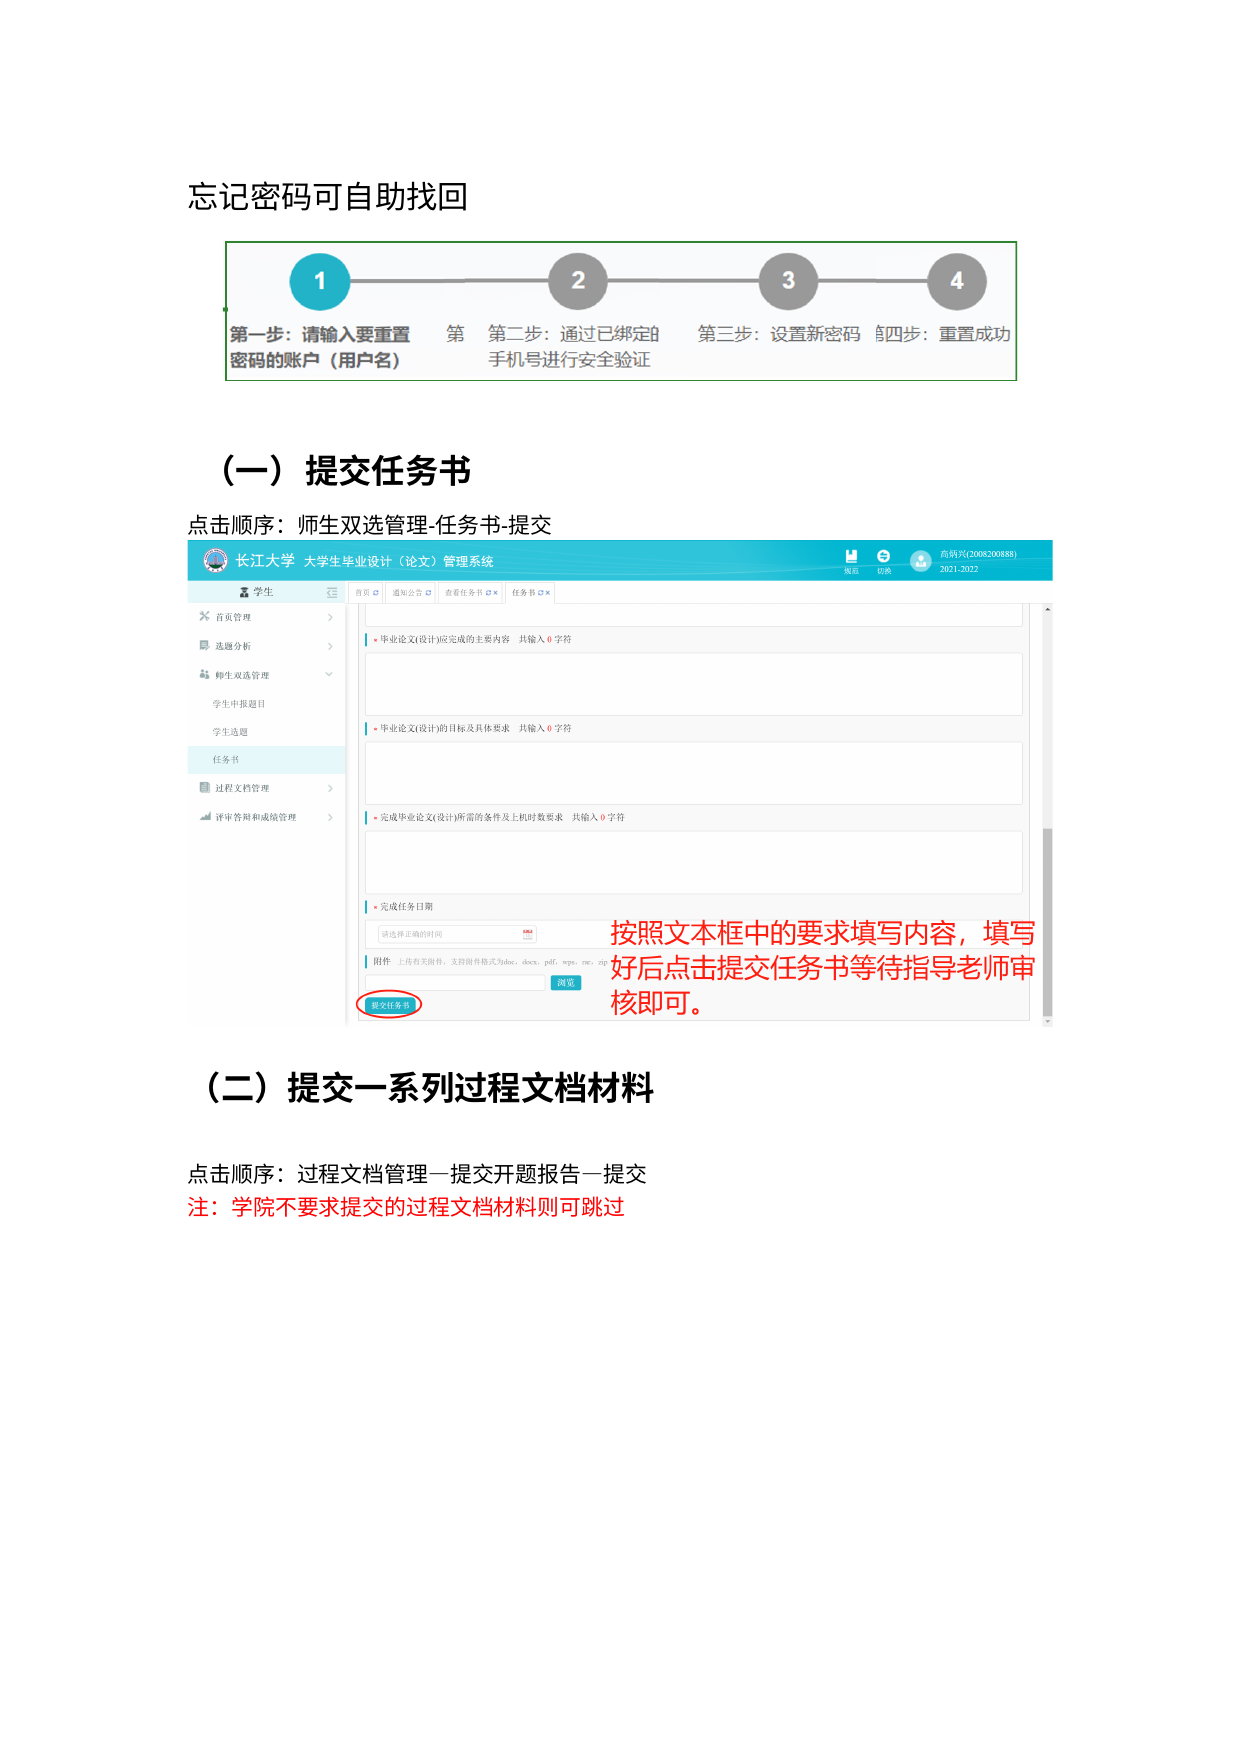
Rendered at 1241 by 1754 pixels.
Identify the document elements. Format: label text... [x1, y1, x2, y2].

text 注：学院不要求提交的过程文档材料则可跳过 [187, 1189, 1053, 1222]
picture [187, 540, 1053, 1027]
text 点击顺序：过程文档管理—提交开题报告—提交 [187, 1157, 1053, 1189]
title （二）提交一系列过程文档材料 [187, 1053, 1053, 1118]
text 忘记密码可自助找回 [187, 162, 1053, 227]
title 提交任务书 [202, 437, 1053, 502]
picture [222, 240, 1018, 381]
text 点击顺序：师生双选管理-任务书-提交 [187, 508, 1053, 540]
